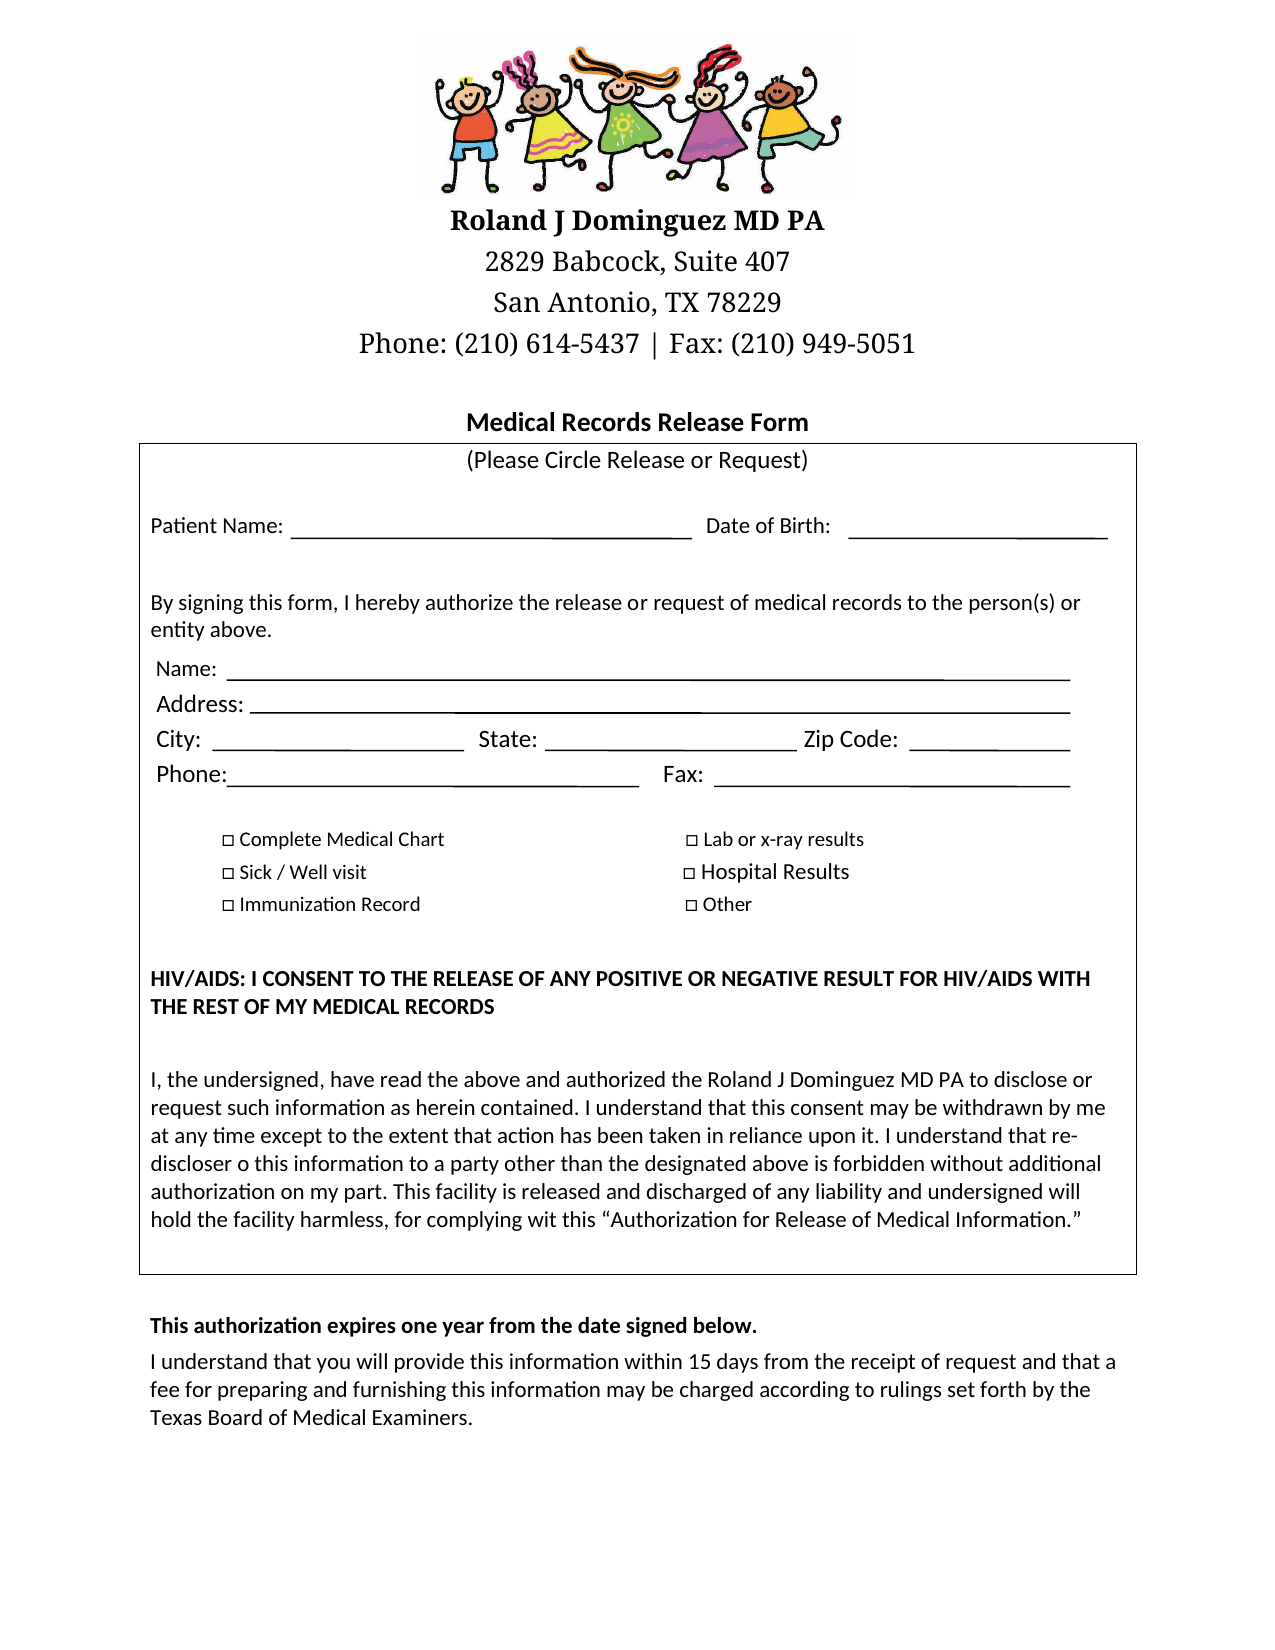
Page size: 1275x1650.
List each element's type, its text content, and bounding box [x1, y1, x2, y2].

table_header (Please Circle Release or Request) Patient Name: Date of Birth: By signing this form, I hereby authorize the release or request of medical records to the person(s) or entity above. Name: Address: City: State: Zip Code: Phone: Fax: □ Complete Medical Chart □ Lab or x-ray results □ Sick / Well visit □ Hospital Results □ Immunization Record □ Other HIV/AIDS: I CONSENT TO THE RELEASE OF ANY POSITIVE OR NEGATIVE RESULT FOR HIV/AIDS WITH THE REST OF MY MEDICAL RECORDS I, the undersigned, have read the above and authorized the Roland J Dominguez MD PA to disclose or request such information as herein contained. I understand that this consent may be withdrawn by me at any time except to the extent that action has been taken in reliance upon it. I understand that re-discloser o this information to a party other than the designated above is forbidden without additional authorization on my part. This facility is released and discharged of any liability and undersigned will hold the facility harmless, for complying wit this “Authorization for Release of Medical Information.” [140, 444, 1136, 1273]
text 2829 Babcock, Suite 407 [150, 243, 1125, 279]
text Phone: (210) 614-5437 | Fax: (210) 949-5051 [150, 325, 1125, 362]
text This authorization expires one year from the date signed below. [150, 1311, 1125, 1339]
text Medical Records Release Form [150, 406, 1125, 439]
text Roland J Dominguez MD PA [150, 202, 1125, 238]
text San Antonio, TX 78229 [150, 284, 1125, 321]
text I understand that you will provide this information within 15 days from the receipt of request and that a fee for preparing and furnishing this information may be charged according to rulings set forth by the Texas Board of Medical Examiners. [150, 1347, 1125, 1431]
picture [419, 37, 856, 198]
